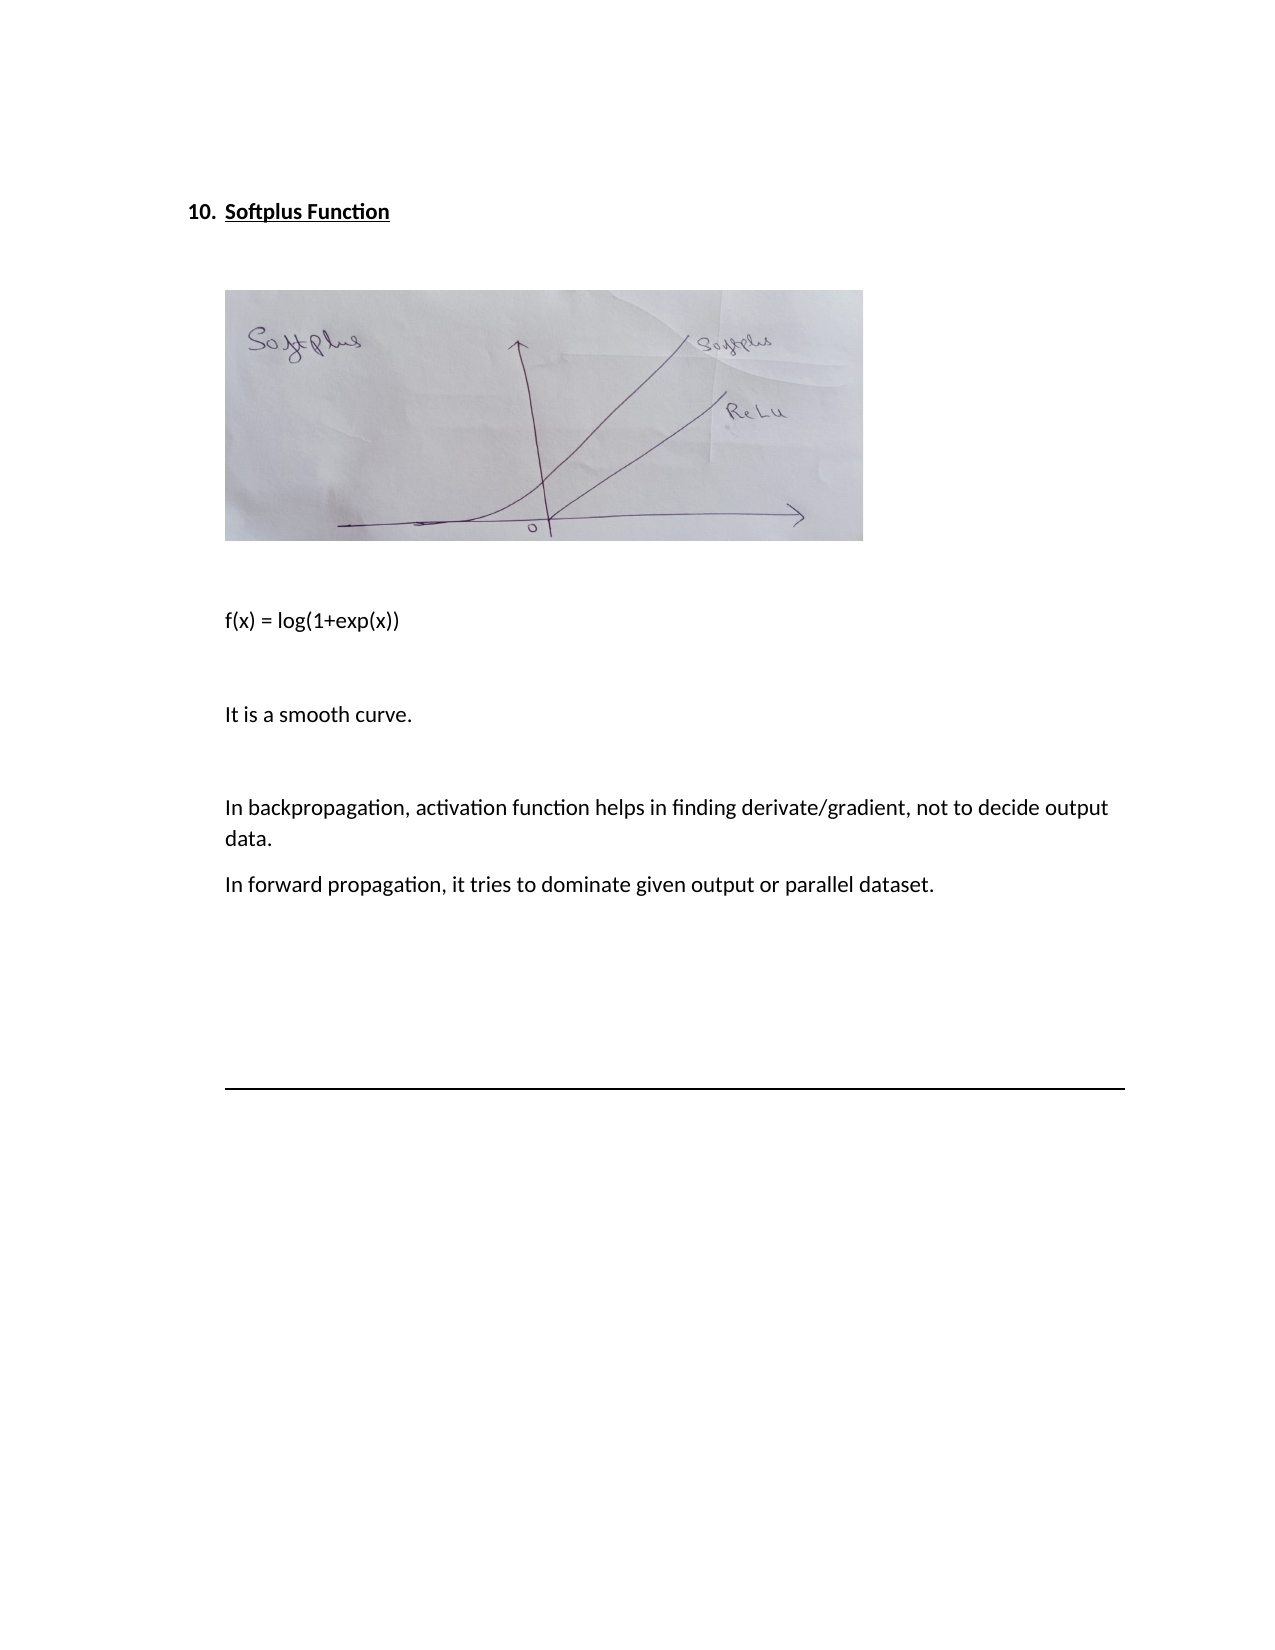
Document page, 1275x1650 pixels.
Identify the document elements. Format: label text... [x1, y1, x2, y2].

list Softplus Function [187, 197, 1125, 225]
text In forward propagation, it tries to dominate given output or parallel dataset. [225, 871, 1125, 898]
picture [225, 290, 864, 541]
text It is a smooth curve. [225, 700, 1125, 728]
text In backpropagation, activation function helps in finding derivate/gradient, not to decide output data. [225, 793, 1125, 852]
text f(x) = log(1+exp(x)) [225, 606, 1125, 634]
